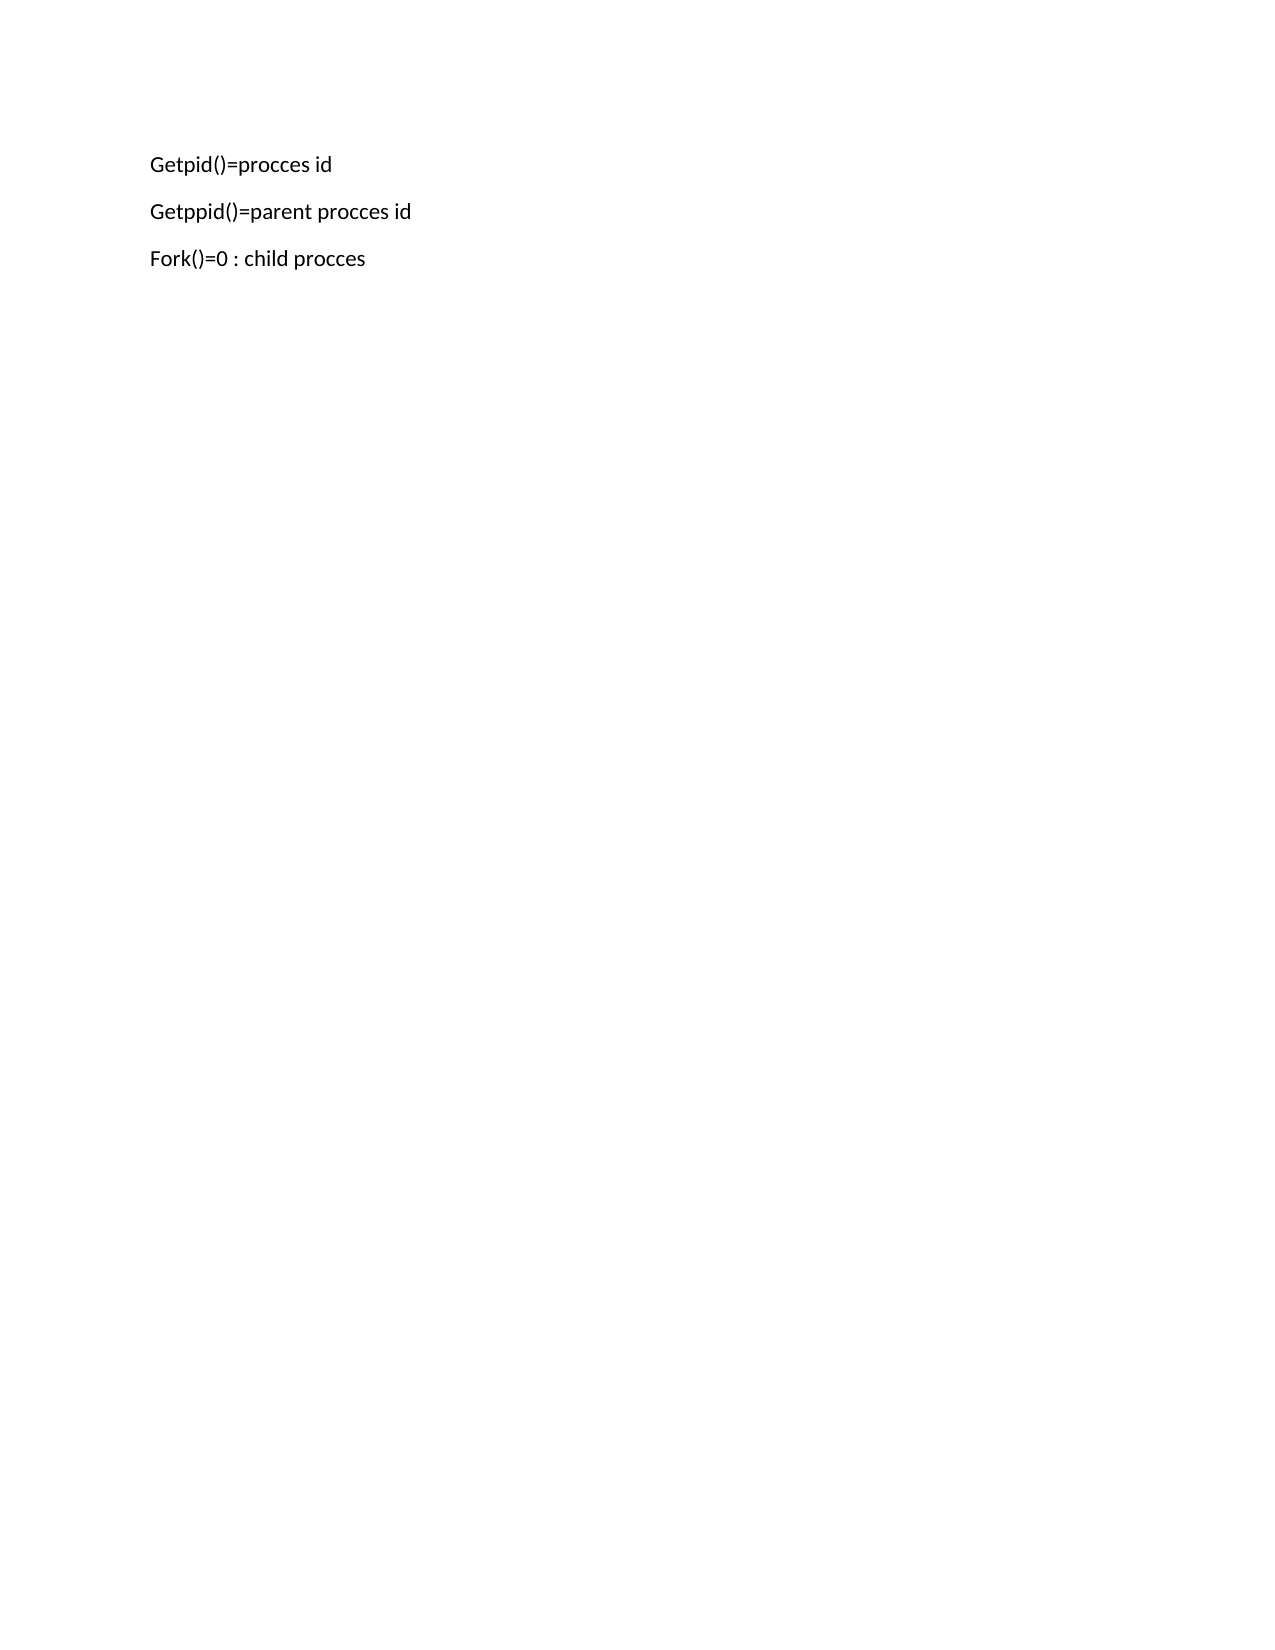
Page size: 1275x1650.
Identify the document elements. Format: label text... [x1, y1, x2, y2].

text Getpid()=procces id [150, 150, 1125, 178]
text Getppid()=parent procces id [150, 197, 1125, 225]
text Fork()=0 : child procces [150, 244, 1125, 272]
